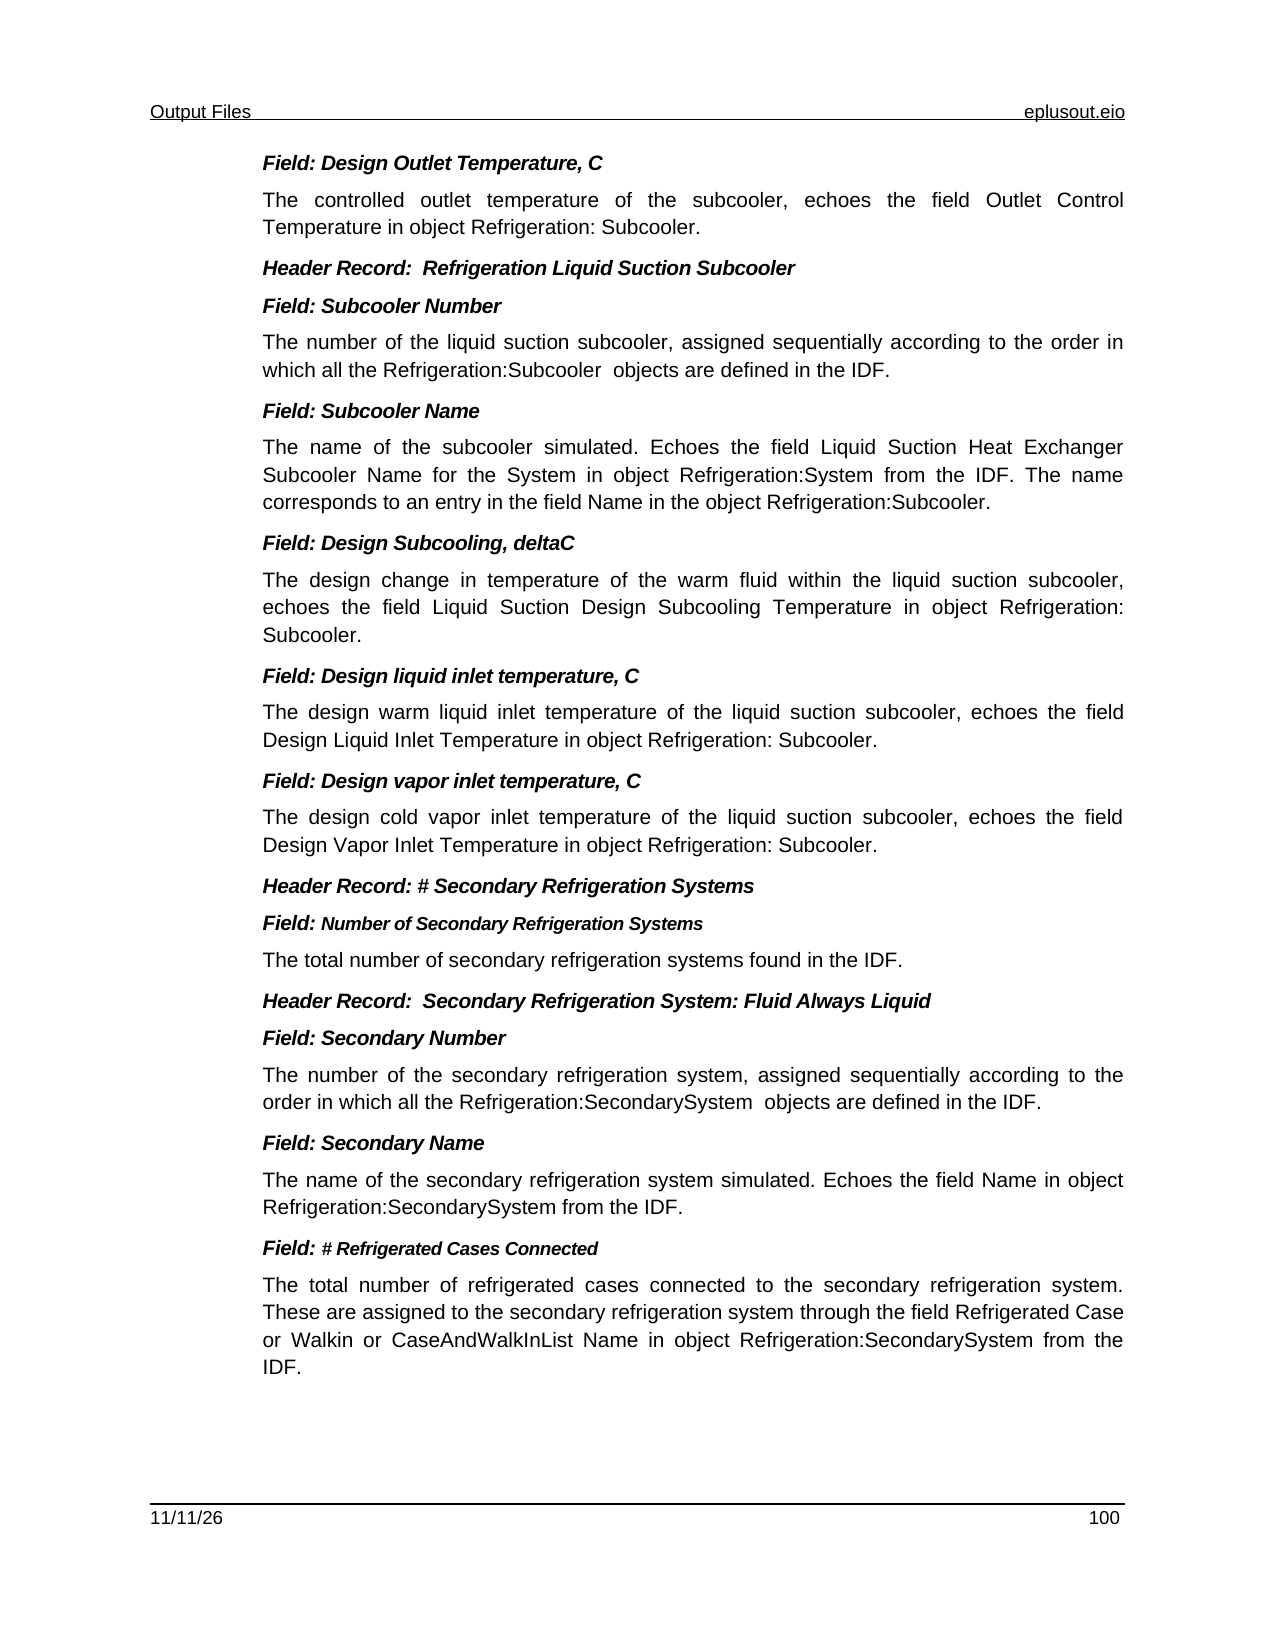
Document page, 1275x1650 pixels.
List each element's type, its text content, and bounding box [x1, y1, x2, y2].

text The controlled outlet temperature of the subcooler, echoes the field Outlet Control Temperature in object Refrigeration: Subcooler. [262, 187, 1125, 239]
subtitle Field: Secondary Number [262, 1025, 1125, 1050]
text The design warm liquid inlet temperature of the liquid suction subcooler, echoes the field Design Liquid Inlet Temperature in object Refrigeration: Subcooler. [262, 700, 1125, 751]
subtitle Header Record: # Secondary Refrigeration Systems [262, 872, 1125, 897]
text The design change in temperature of the warm fluid within the liquid suction subcooler, echoes the field Liquid Suction Design Subcooling Temperature in object Refrigeration: Subcooler. [262, 567, 1125, 646]
text The total number of secondary refrigeration systems found in the IDF. [262, 947, 1125, 971]
text The name of the secondary refrigeration system simulated. Echoes the field Name in object Refrigeration:SecondarySystem from the IDF. [262, 1167, 1125, 1219]
subtitle Field: # Refrigerated Cases Connected [262, 1235, 1125, 1260]
text The design cold vapor inlet temperature of the liquid suction subcooler, echoes the field Design Vapor Inlet Temperature in object Refrigeration: Subcooler. [262, 805, 1125, 856]
subtitle Field: Design liquid inlet temperature, C [262, 662, 1125, 687]
subtitle Field: Subcooler Number [262, 292, 1125, 317]
text The number of the liquid suction subcooler, assigned sequentially according to the order in which all the Refrigeration:Subcooler objects are defined in the IDF. [262, 330, 1125, 381]
subtitle Field: Subcooler Name [262, 397, 1125, 422]
text The total number of refrigerated cases connected to the secondary refrigeration system. These are assigned to the secondary refrigeration system through the field Refrigerated Case or Walkin or CaseAndWalkInList Name in object Refrigeration:SecondarySystem from the IDF. [262, 1272, 1125, 1379]
subtitle Field: Design Outlet Temperature, C [262, 150, 1125, 175]
subtitle Field: Secondary Name [262, 1130, 1125, 1155]
subtitle Field: Design Subcooling, deltaC [262, 530, 1125, 555]
subtitle Field: Design vapor inlet temperature, C [262, 767, 1125, 792]
subtitle Field: Number of Secondary Refrigeration Systems [262, 910, 1125, 935]
text The number of the secondary refrigeration system, assigned sequentially according to the order in which all the Refrigeration:SecondarySystem objects are defined in the IDF. [262, 1062, 1125, 1114]
text The name of the subcooler simulated. Echoes the field Liquid Suction Heat Exchanger Subcooler Name for the System in object Refrigeration:System from the IDF. The name corresponds to an entry in the field Name in the object Refrigeration:Subcooler. [262, 435, 1125, 514]
subtitle Header Record: Secondary Refrigeration System: Fluid Always Liquid [262, 987, 1125, 1012]
subtitle Header Record: Refrigeration Liquid Suction Subcooler [262, 255, 1125, 280]
